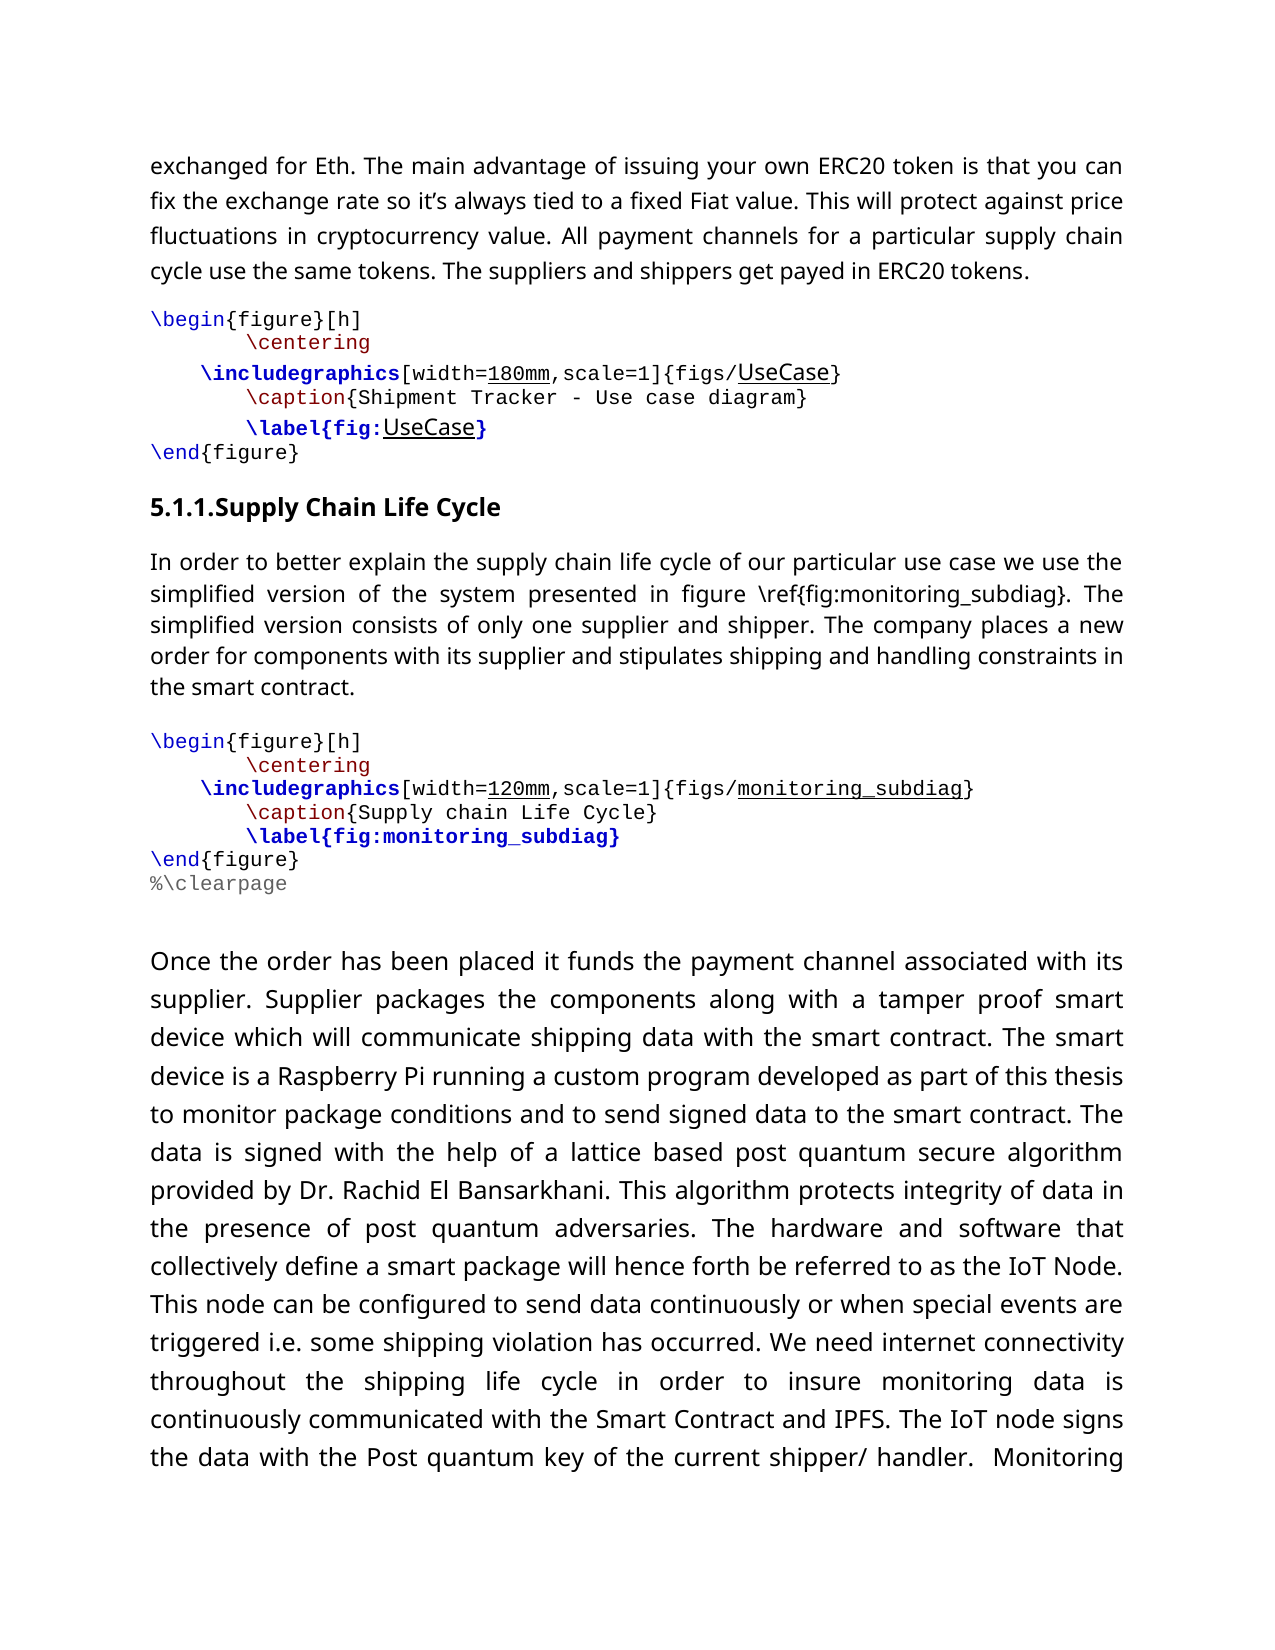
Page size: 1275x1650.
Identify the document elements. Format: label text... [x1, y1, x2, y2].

text \begin{figure}[h] [150, 731, 1125, 755]
text \label{fig:monitoring_subdiag} [150, 826, 1125, 849]
text \includegraphics[width=120mm,scale=1]{figs/monitoring_subdiag} [150, 778, 1125, 802]
text \caption{Shipment Tracker - Use case diagram} [150, 387, 1125, 411]
subtitle Supply Chain Life Cycle [150, 489, 1125, 523]
text In order to better explain the supply chain life cycle of our particular use case we use the simplified version of the system presented in figure \ref{fig:monitoring_subdiag}. The simplified version consists of only one supplier and shipper. The company places a new order for components with its supplier and stipulates shipping and handling constraints in the smart contract. [150, 546, 1125, 703]
text %\clearpage [150, 873, 1125, 897]
text \label{fig:UseCase} [150, 411, 1125, 442]
text \end{figure} [150, 442, 1125, 466]
text \centering [150, 332, 1125, 356]
text \centering [150, 755, 1125, 778]
text \end{figure} [150, 849, 1125, 873]
text \includegraphics[width=180mm,scale=1]{figs/UseCase} [150, 356, 1125, 387]
text \caption{Supply chain Life Cycle} [150, 802, 1125, 826]
text \begin{figure}[h] [150, 309, 1125, 332]
